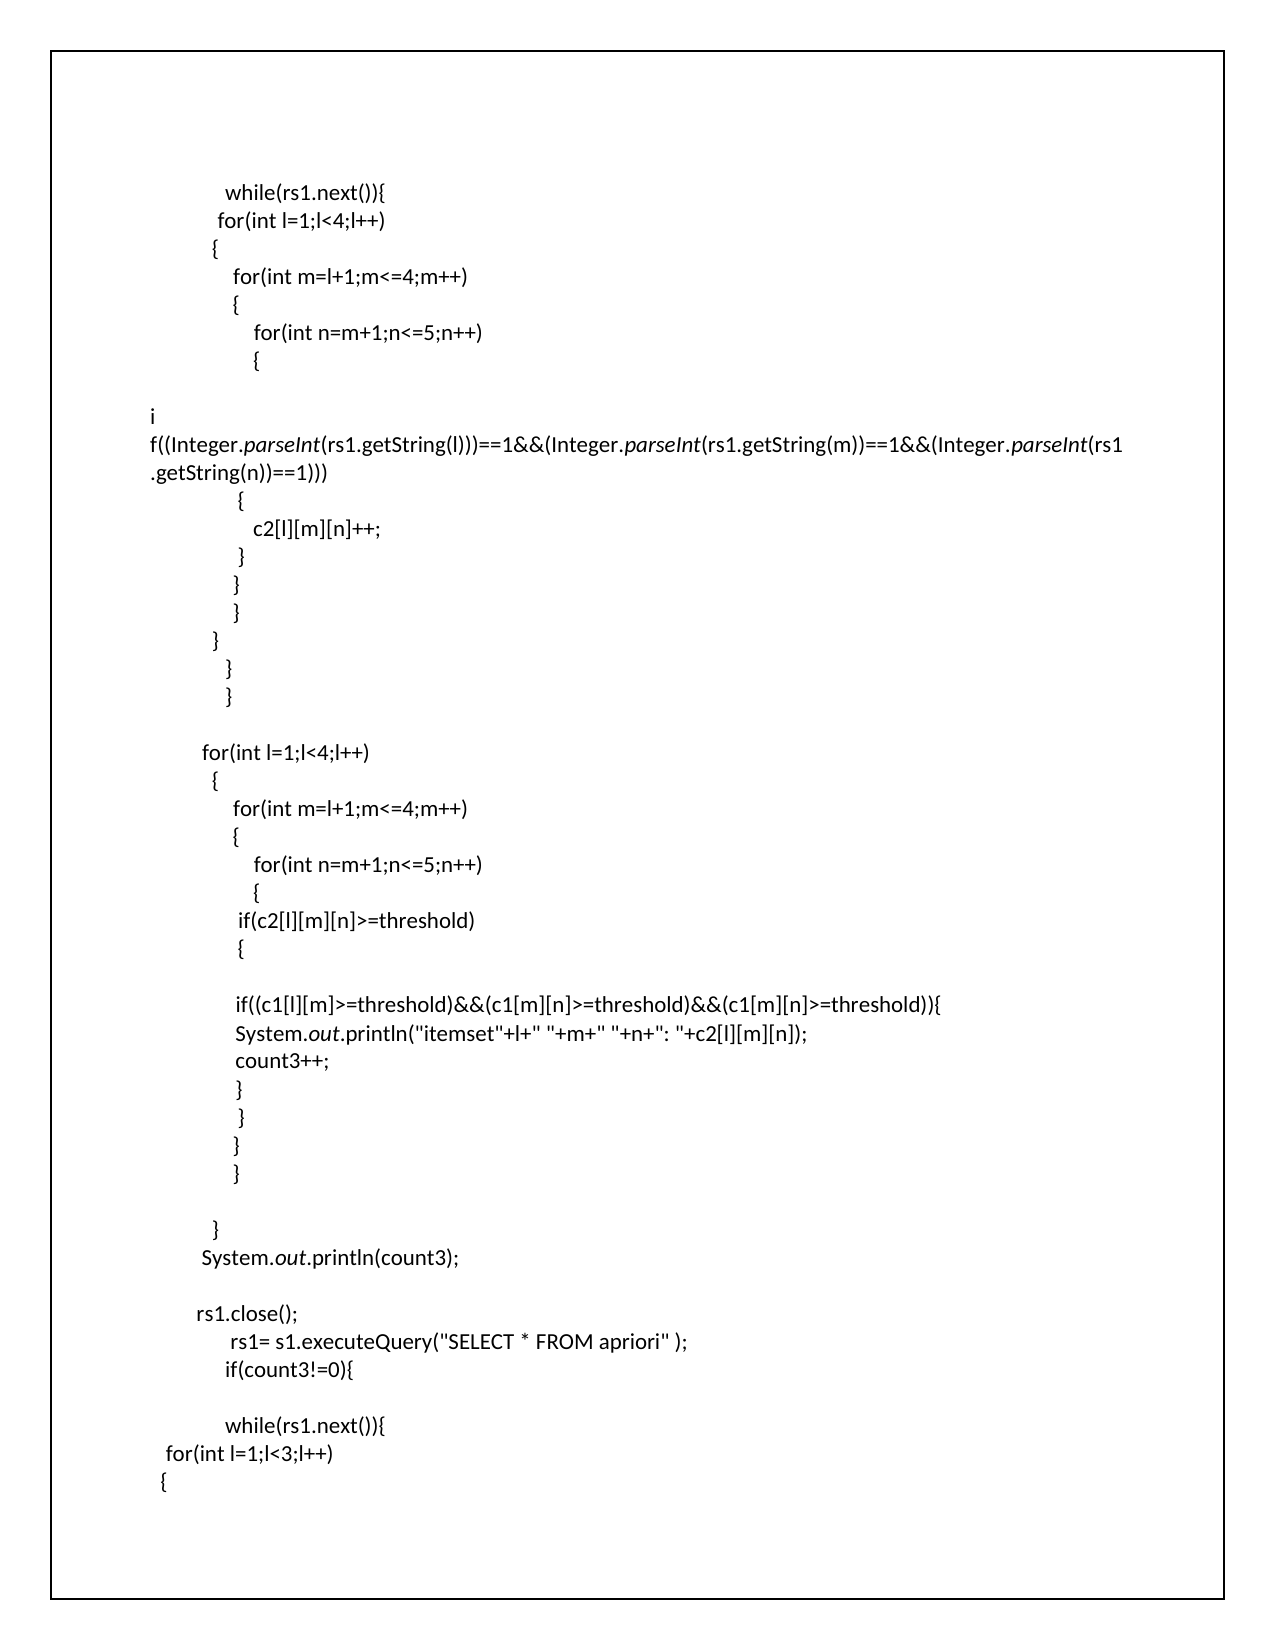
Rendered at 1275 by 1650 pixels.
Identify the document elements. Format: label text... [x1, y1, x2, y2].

text } [150, 570, 1125, 598]
text } [150, 626, 1125, 654]
text rs1.close(); [150, 1299, 1125, 1327]
text } [150, 1131, 1125, 1159]
text c2[l][m][n]++; [150, 514, 1125, 542]
text for(int m=l+1;m<=4;m++) [150, 262, 1125, 290]
text if(count3!=0){ [150, 1355, 1125, 1383]
text for(int n=m+1;n<=5;n++) [150, 851, 1125, 878]
text { [150, 766, 1125, 794]
text for(int l=1;l<4;l++) [150, 738, 1125, 766]
text for(int n=m+1;n<=5;n++) [150, 318, 1125, 346]
text while(rs1.next()){ [150, 178, 1125, 206]
text { [150, 822, 1125, 851]
text { [150, 1467, 1125, 1495]
text } [150, 682, 1125, 710]
text } [150, 1103, 1125, 1131]
text if((c1[l][m]>=threshold)&&(c1[m][n]>=threshold)&&(c1[m][n]>=threshold)){ [150, 991, 1125, 1019]
text { [150, 878, 1125, 907]
text while(rs1.next()){ [150, 1411, 1125, 1439]
text for(int l=1;l<3;l++) [150, 1439, 1125, 1467]
text System.out.println(count3); [150, 1243, 1125, 1271]
text count3++; [150, 1047, 1125, 1075]
text { [150, 934, 1125, 963]
text rs1= s1.executeQuery("SELECT * FROM apriori" ); [150, 1327, 1125, 1355]
text } [150, 1075, 1125, 1103]
text } [150, 1159, 1125, 1187]
text { [150, 234, 1125, 262]
text for(int m=l+1;m<=4;m++) [150, 794, 1125, 822]
text if((Integer.parseInt(rs1.getString(l)))==1&&(Integer.parseInt(rs1.getString(m))==1&&(Integer.parseInt(rs1.getString(n))==1))) [150, 374, 1125, 486]
text { [150, 486, 1125, 514]
text } [150, 1215, 1125, 1243]
text } [150, 542, 1125, 570]
text { [150, 290, 1125, 318]
text for(int l=1;l<4;l++) [150, 206, 1125, 234]
text System.out.println("itemset"+l+" "+m+" "+n+": "+c2[l][m][n]); [150, 1019, 1125, 1047]
text if(c2[l][m][n]>=threshold) [150, 907, 1125, 934]
text } [150, 598, 1125, 626]
text { [150, 346, 1125, 374]
text } [150, 654, 1125, 682]
